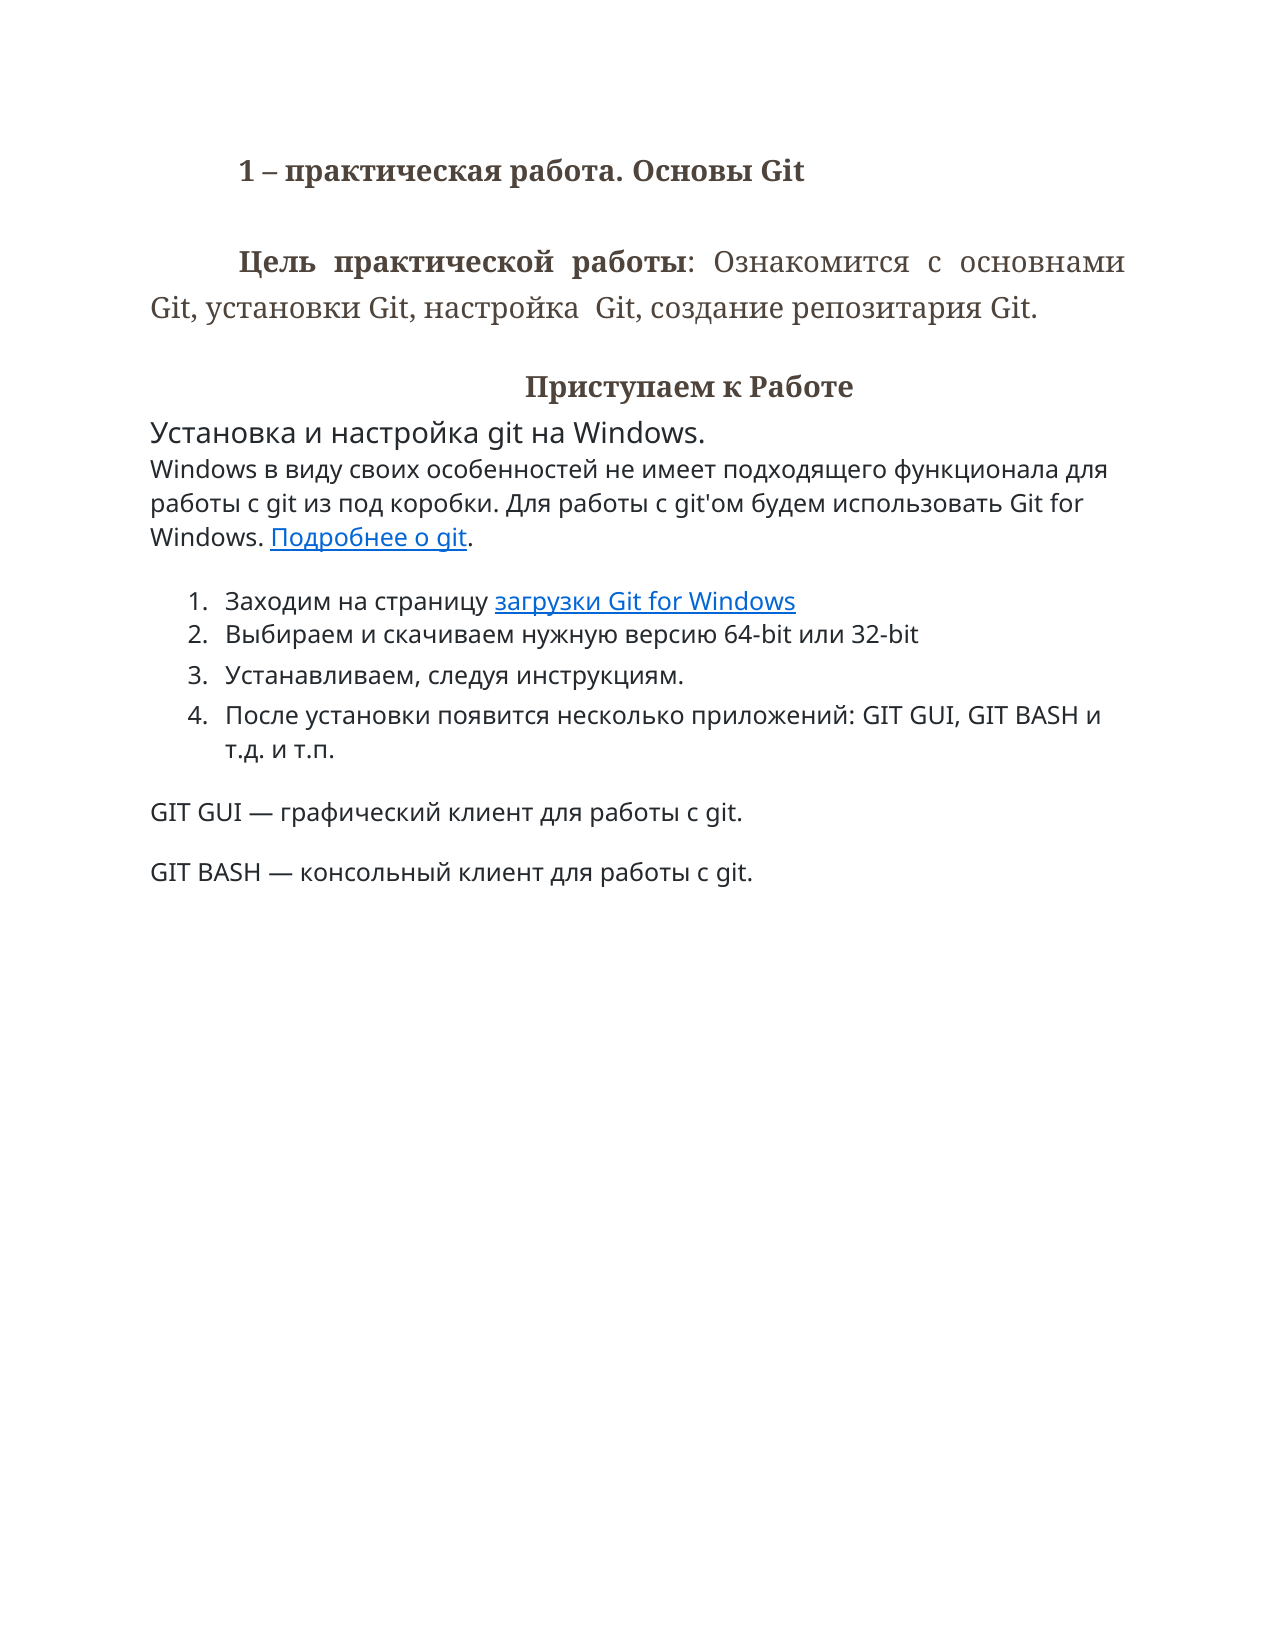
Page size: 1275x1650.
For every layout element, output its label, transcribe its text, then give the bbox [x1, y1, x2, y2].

list Выбираем и скачиваем нужную версию 64-bit или 32-bit [187, 617, 1125, 651]
text 1 – практическая работа. Основы Git [150, 150, 1125, 190]
text Приступаем к Работе [150, 366, 1125, 406]
list После установки появится несколько приложений: GIT GUI, GIT BASH и т.д. и т.п. [187, 698, 1125, 766]
list Заходим на страницу загрузки Git for Windows [187, 583, 1125, 617]
text Цель практической работы: Ознакомится с основнами Git, установки Git, настройка Git, создание репозитария Git. [150, 241, 1125, 327]
text Установка и настройка git на Windows. [150, 412, 891, 452]
text GIT BASH — консольный клиент для работы с git. [150, 854, 1125, 888]
text GIT GUI — графический клиент для работы с git. [150, 795, 1125, 829]
list Устанавливаем, следуя инструкциям. [187, 657, 1125, 692]
text Windows в виду своих особенностей не имеет подходящего функционала для работы с git из под коробки. Для работы с git'ом будем использовать Git for Windows. Подробнее о git. [150, 452, 1125, 554]
